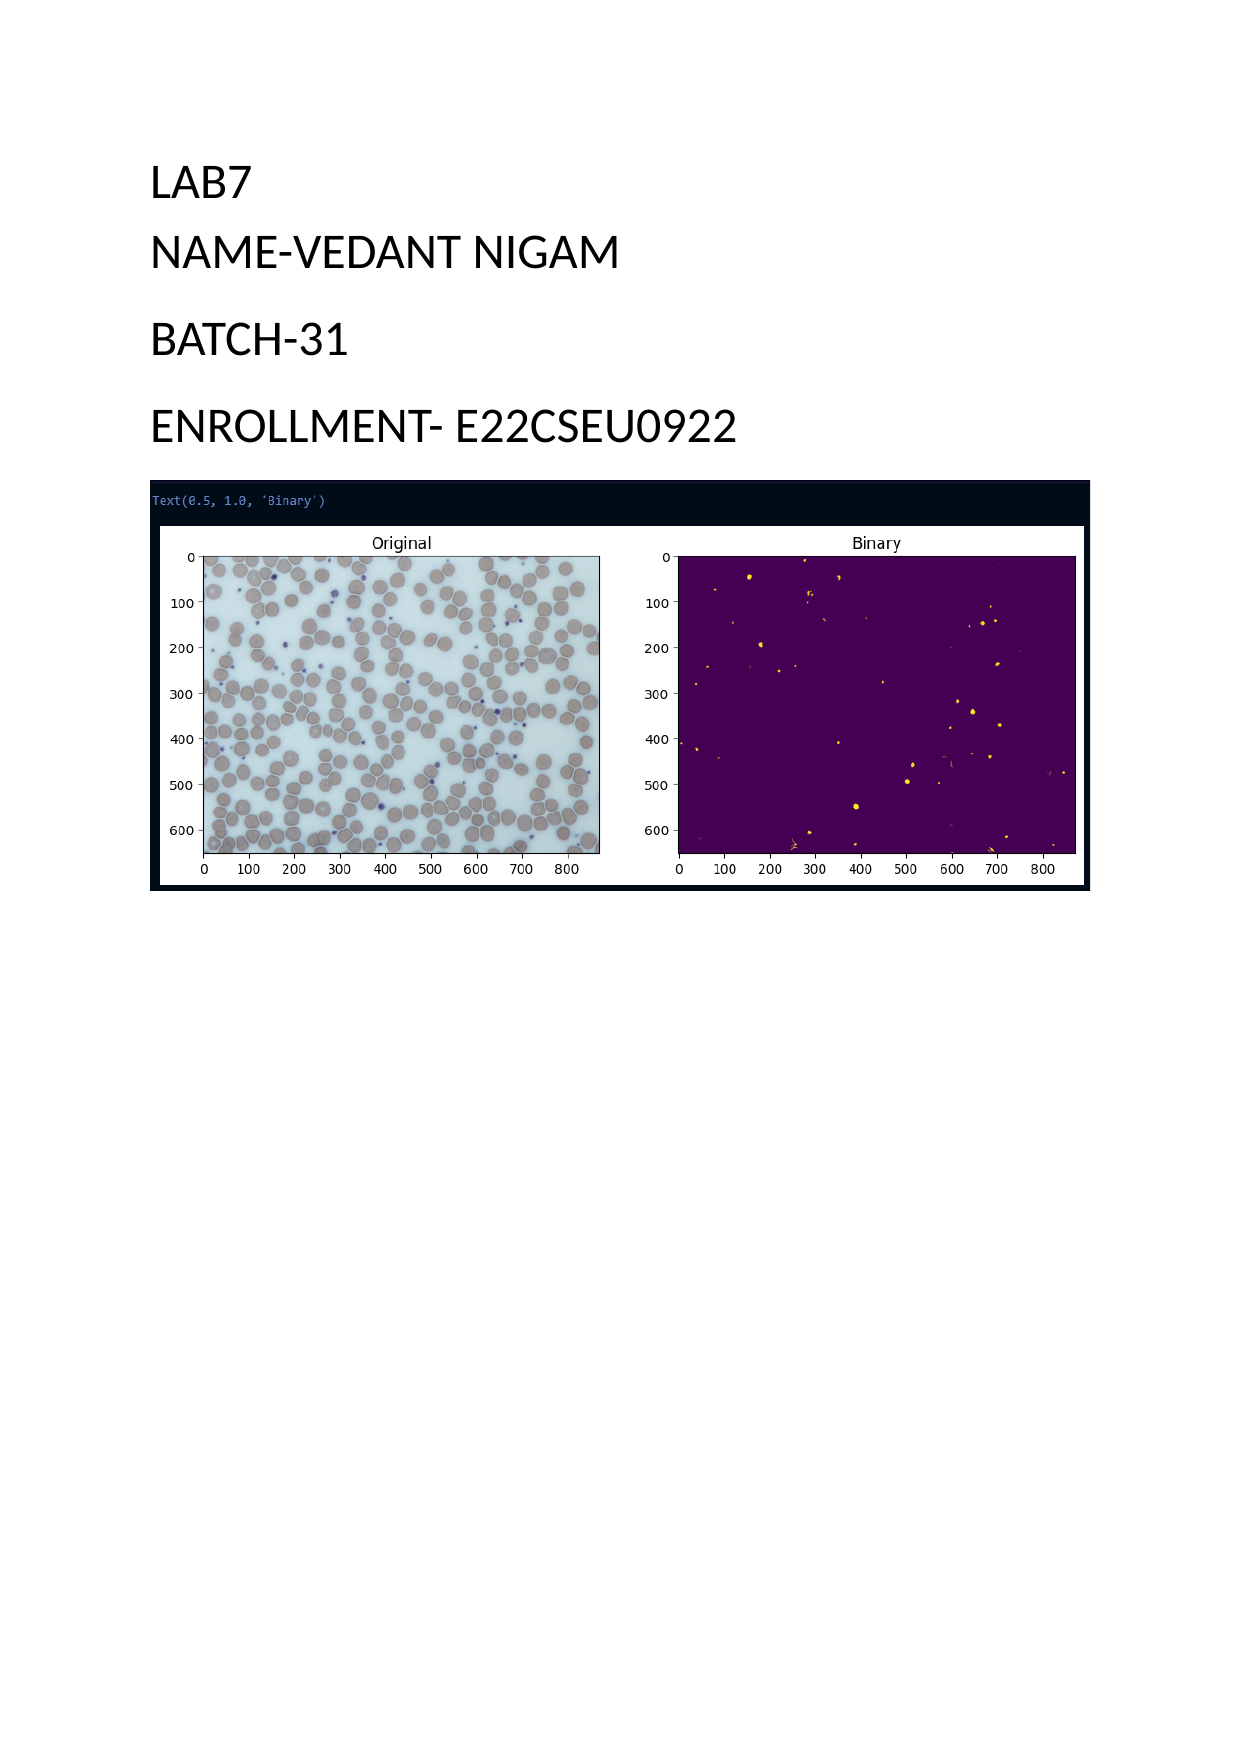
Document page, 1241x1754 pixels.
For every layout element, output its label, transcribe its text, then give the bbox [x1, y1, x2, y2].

text ENROLLMENT- E22CSEU0922 [150, 394, 1090, 455]
text LAB7 NAME-VEDANT NIGAM [150, 150, 1090, 281]
text BATCH-31 [150, 307, 1090, 368]
picture [150, 480, 1091, 891]
